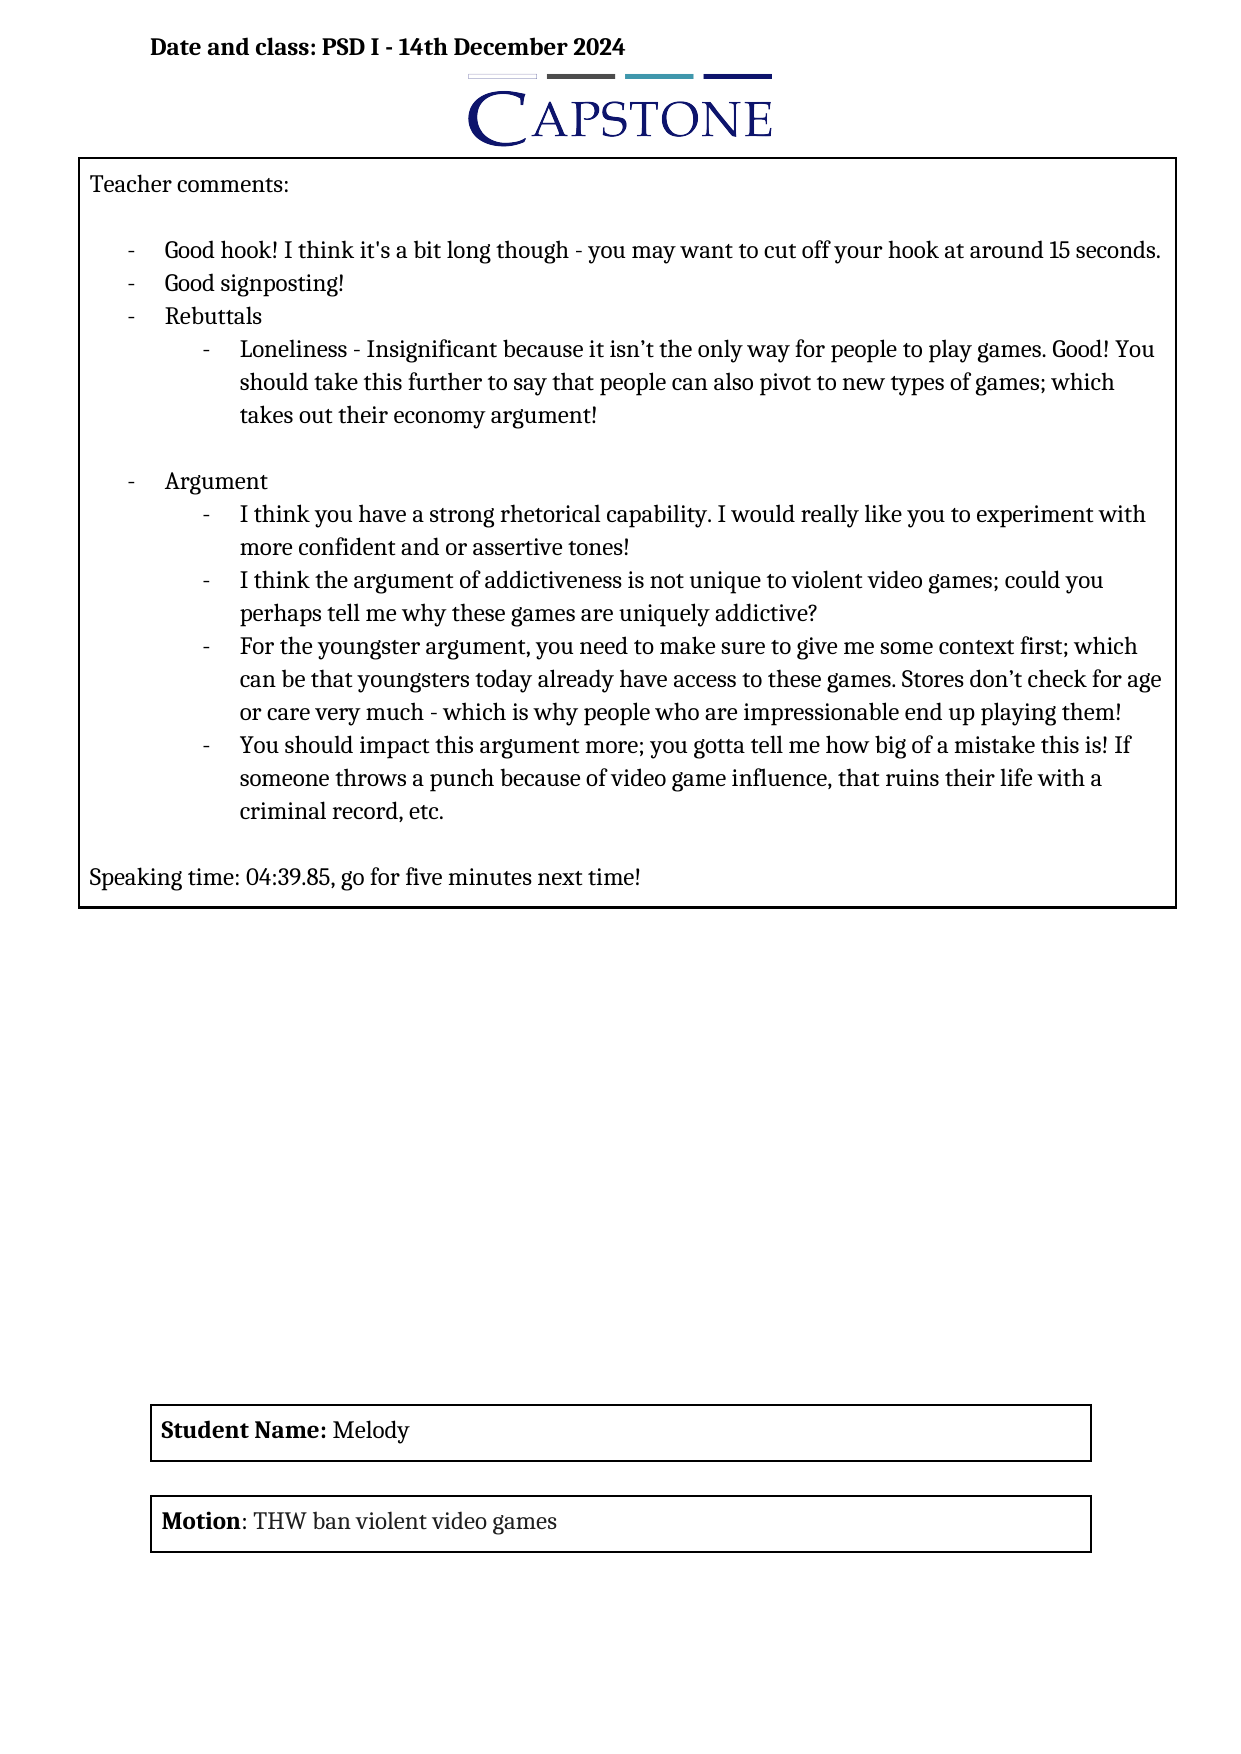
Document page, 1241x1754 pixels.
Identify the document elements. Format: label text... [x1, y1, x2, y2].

table_cell Teacher comments: Good hook! I think it's a bit long though - you may want to cut off your hook at around 15 seconds. Good signposting! Rebuttals Loneliness - Insignificant because it isn’t the only way for people to play games. Good! You should take this further to say that people can also pivot to new types of games; which takes out their economy argument! Argument I think you have a strong rhetorical capability. I would really like you to experiment with more confident and or assertive tones! I think the argument of addictiveness is not unique to violent video games; could you perhaps tell me why these games are uniquely addictive? For the youngster argument, you need to make sure to give me some context first; which can be that youngsters today already have access to these games. Stores don’t check for age or care very much - which is why people who are impressionable end up playing them! You should impact this argument more; you gotta tell me how big of a mistake this is! If someone throws a punch because of video game influence, that ruins their life with a criminal record, etc. Speaking time: 04:39.85, go for five minutes next time! [80, 159, 1175, 906]
table_header Student Name: Melody [152, 1406, 1090, 1460]
table_header Motion: THW ban violent video games [152, 1497, 1090, 1551]
picture [460, 66, 781, 153]
